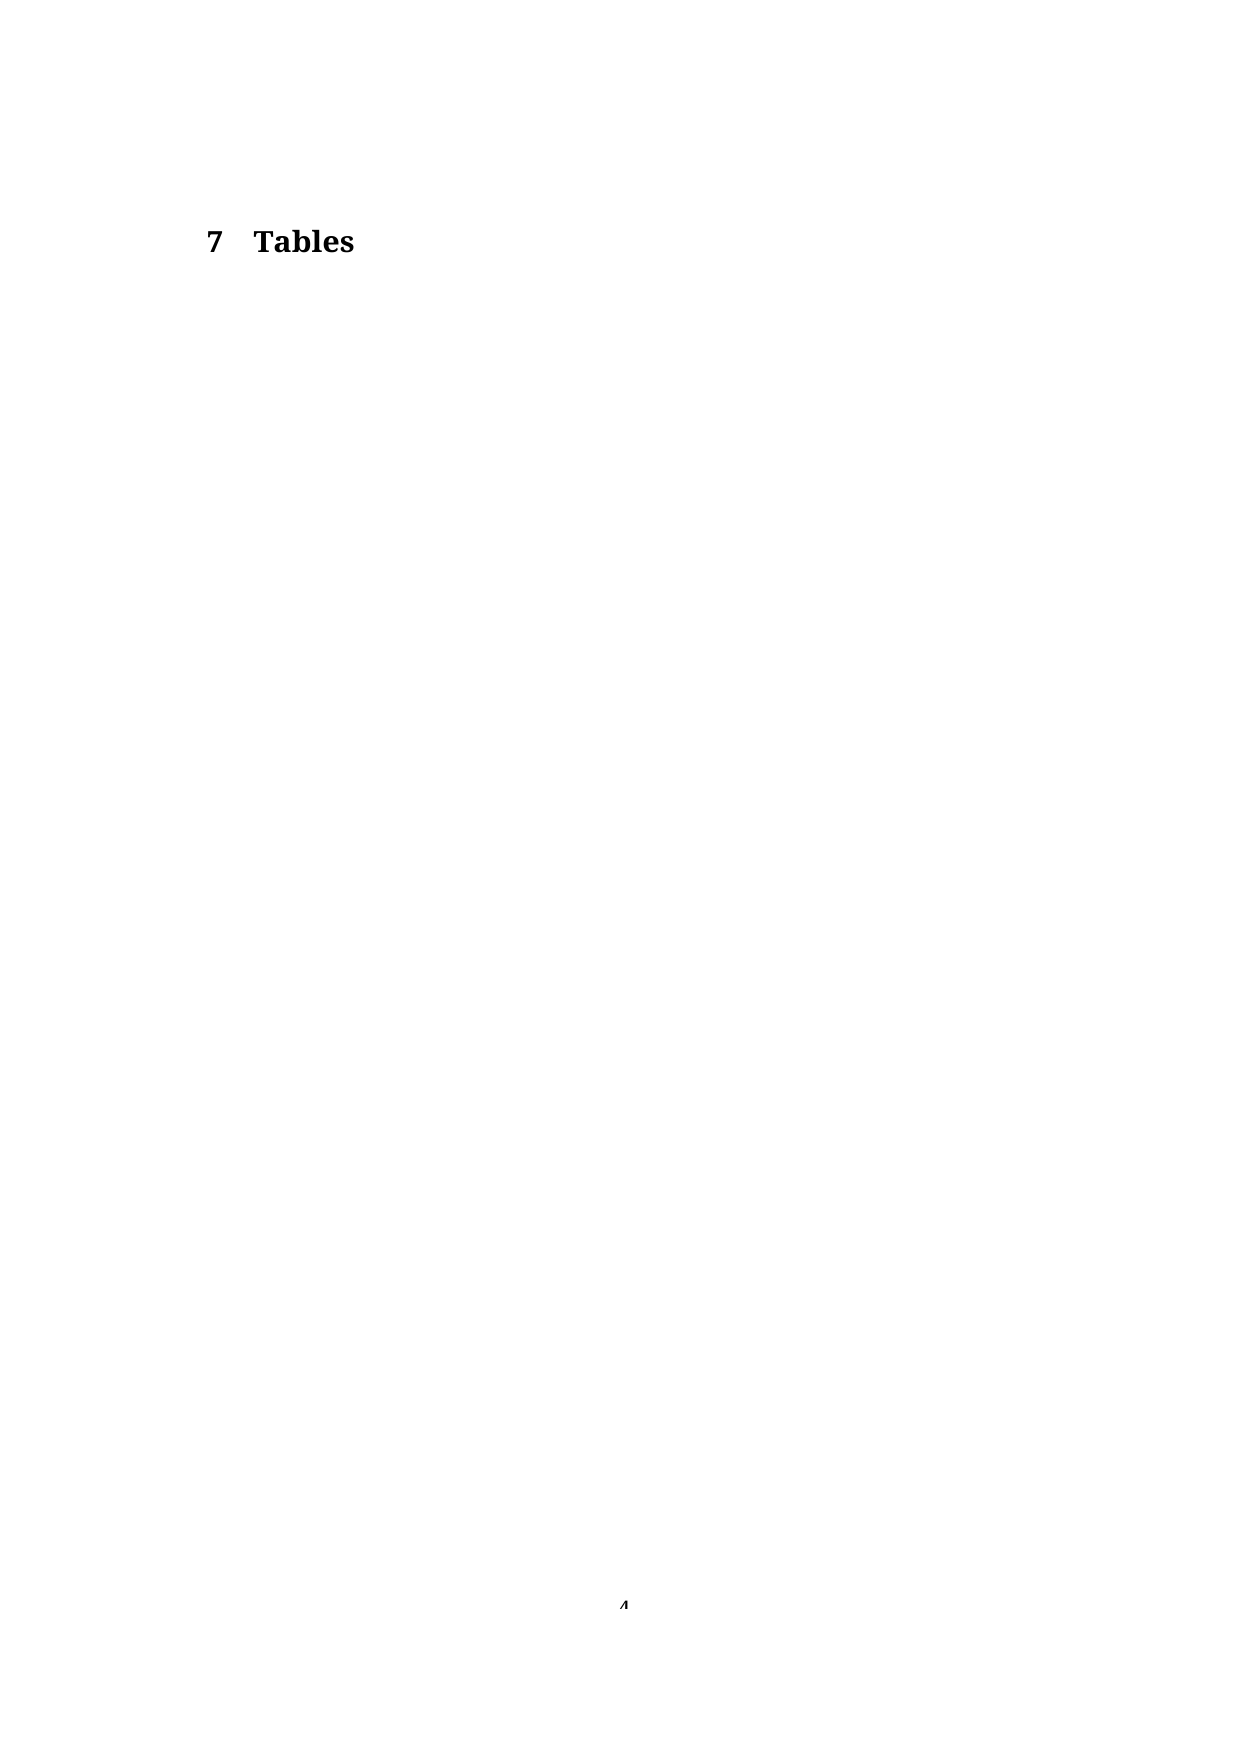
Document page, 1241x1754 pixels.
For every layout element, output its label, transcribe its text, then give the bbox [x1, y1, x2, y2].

subtitle Tables [207, 222, 1065, 261]
